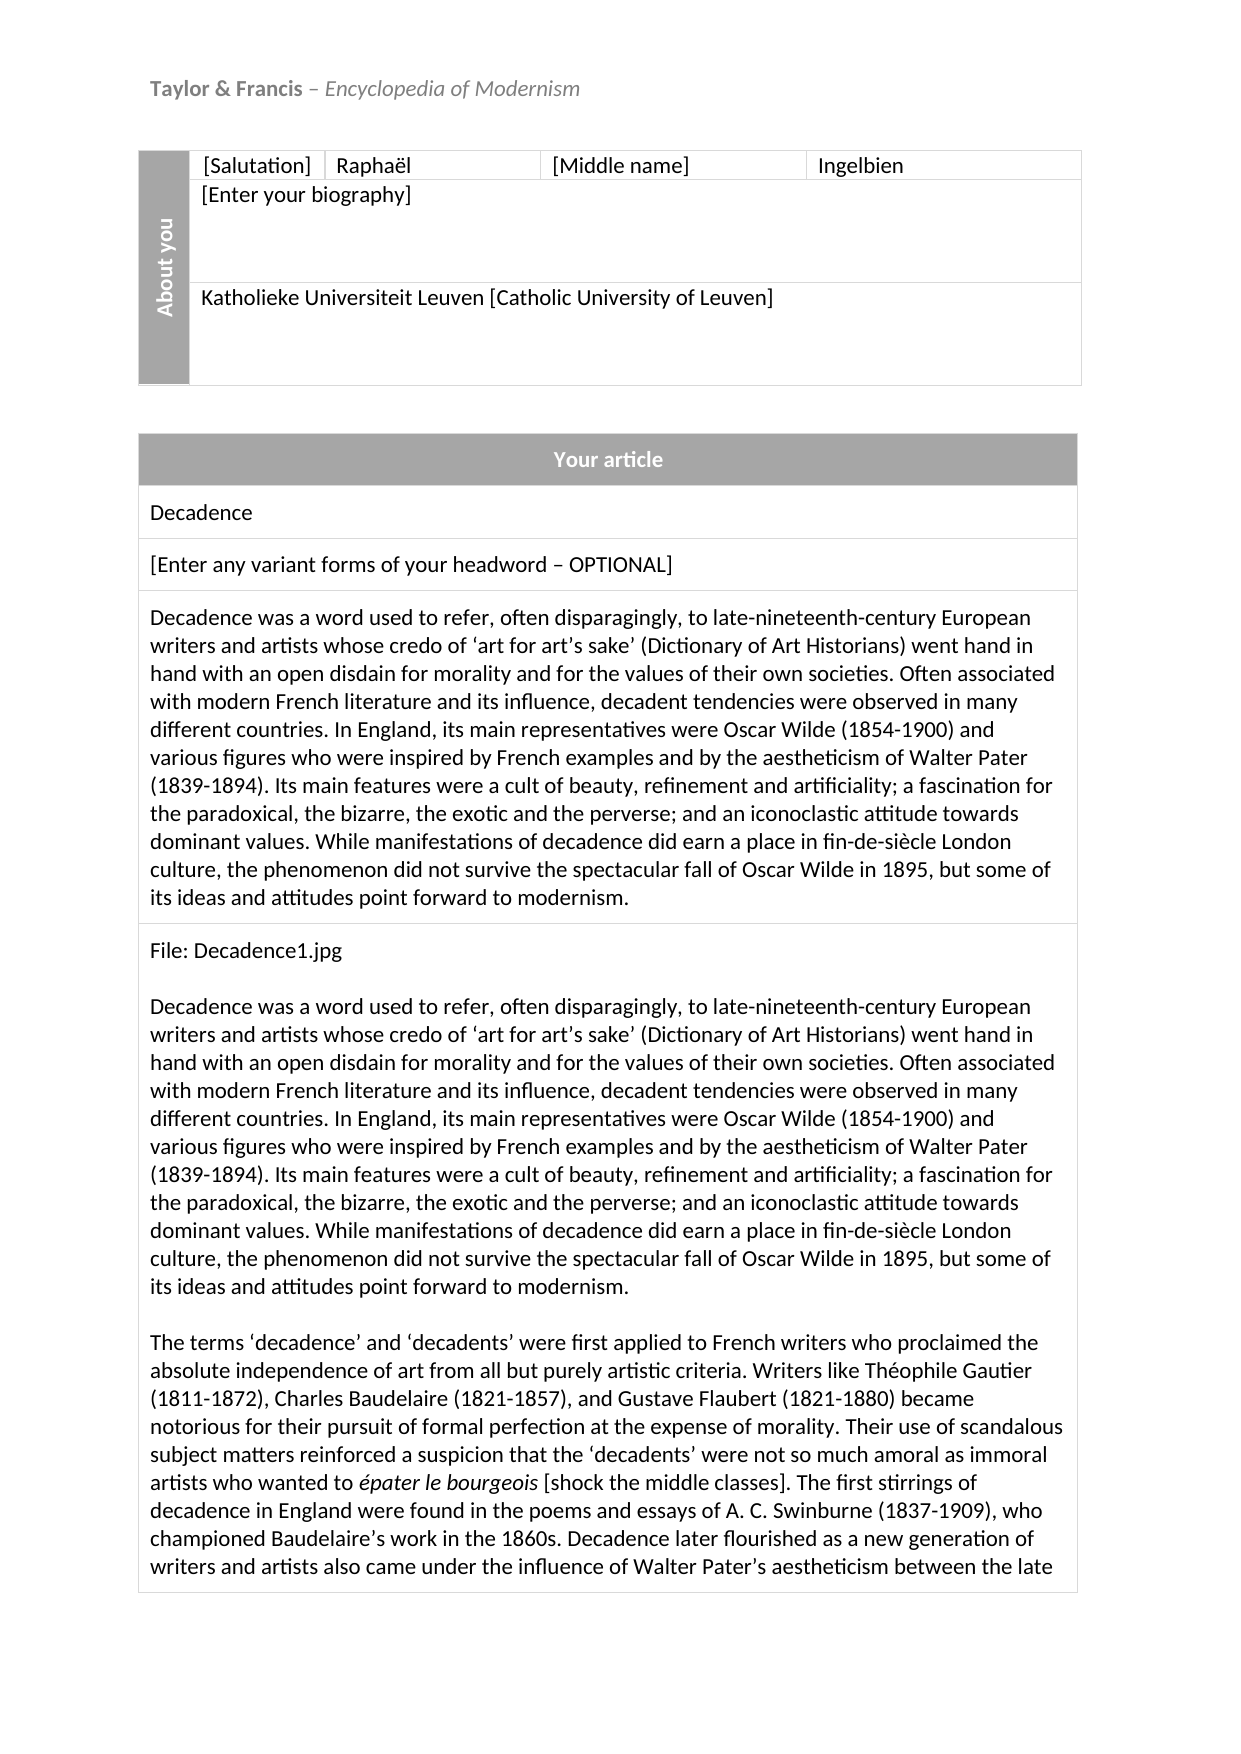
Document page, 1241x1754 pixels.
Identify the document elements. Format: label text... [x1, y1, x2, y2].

table_header About you [139, 151, 189, 384]
table_header Your article [139, 434, 1077, 485]
